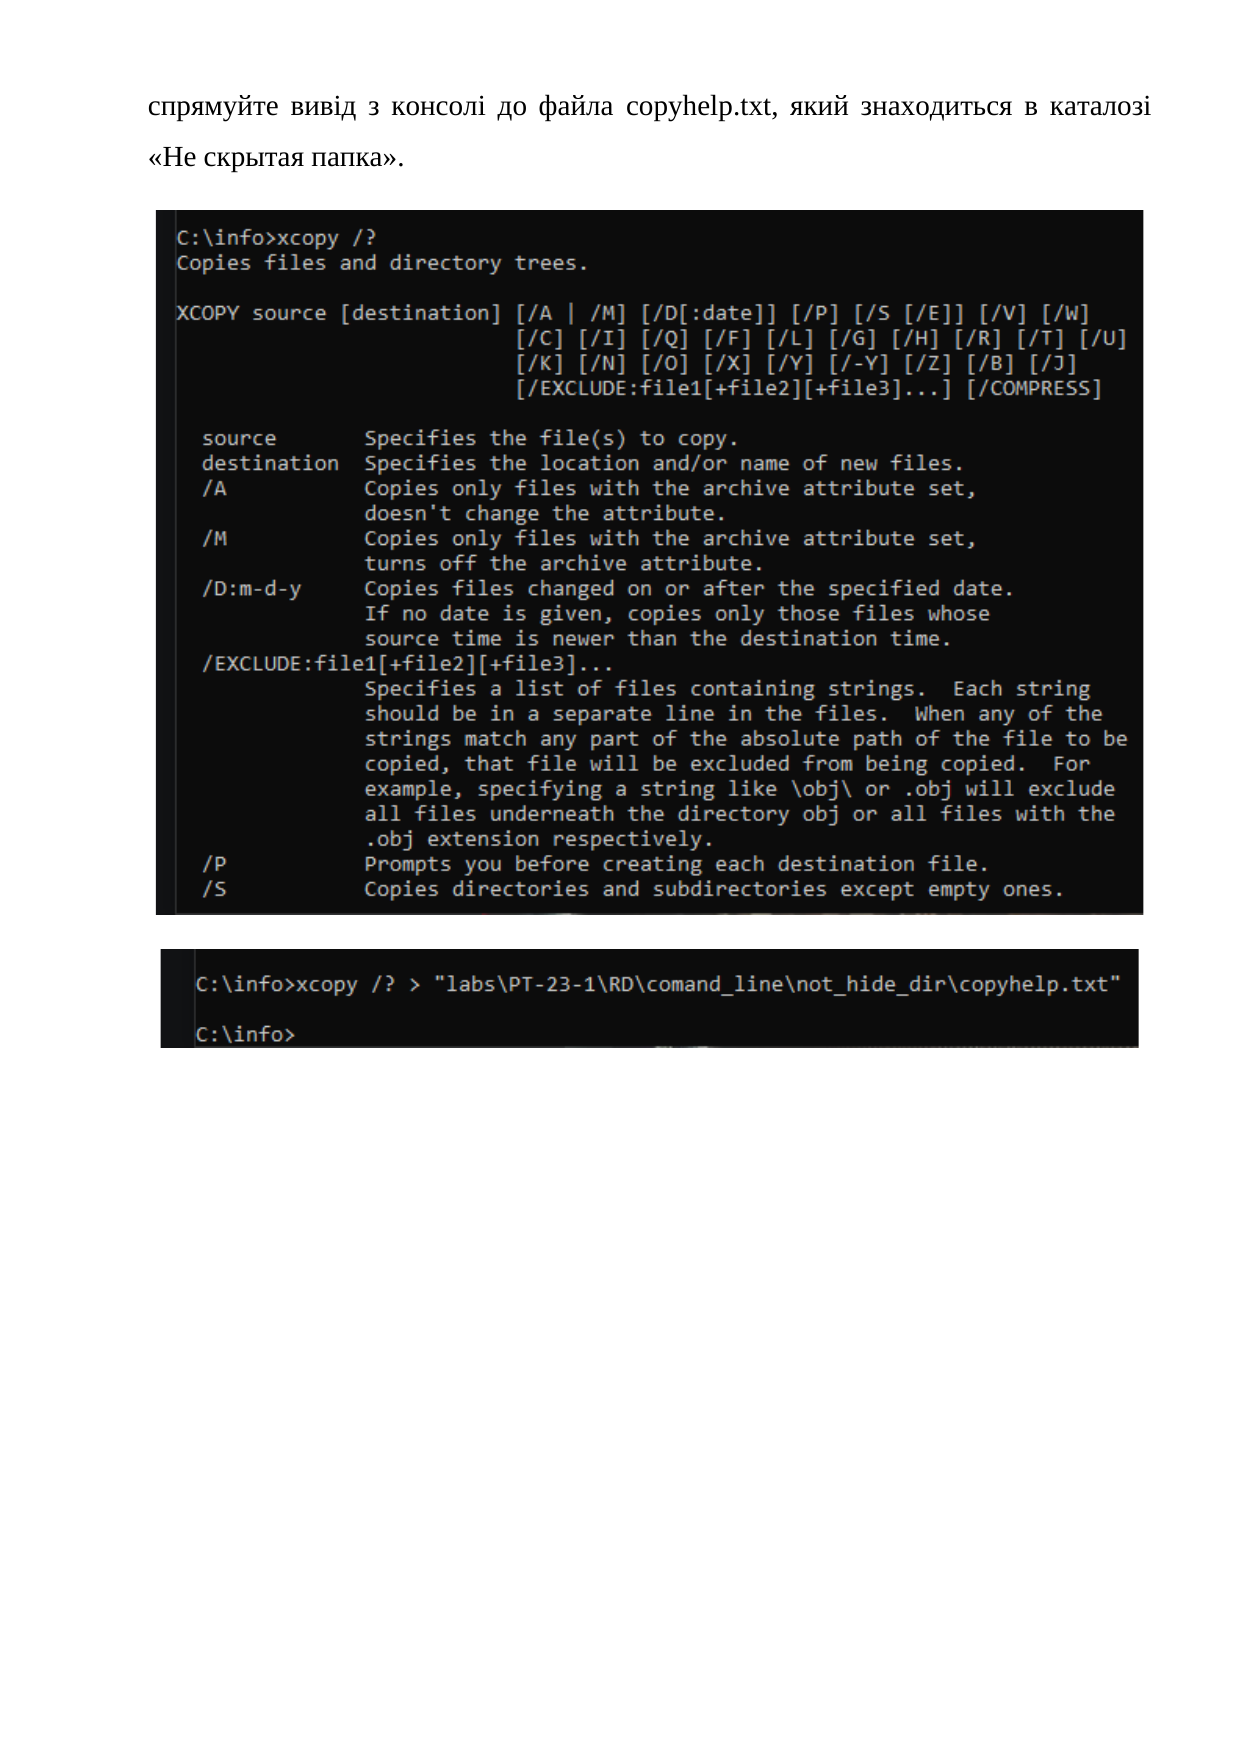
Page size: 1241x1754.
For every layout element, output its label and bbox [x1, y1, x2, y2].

picture [160, 949, 1139, 1048]
text [148, 88, 1152, 172]
picture [155, 210, 1144, 915]
